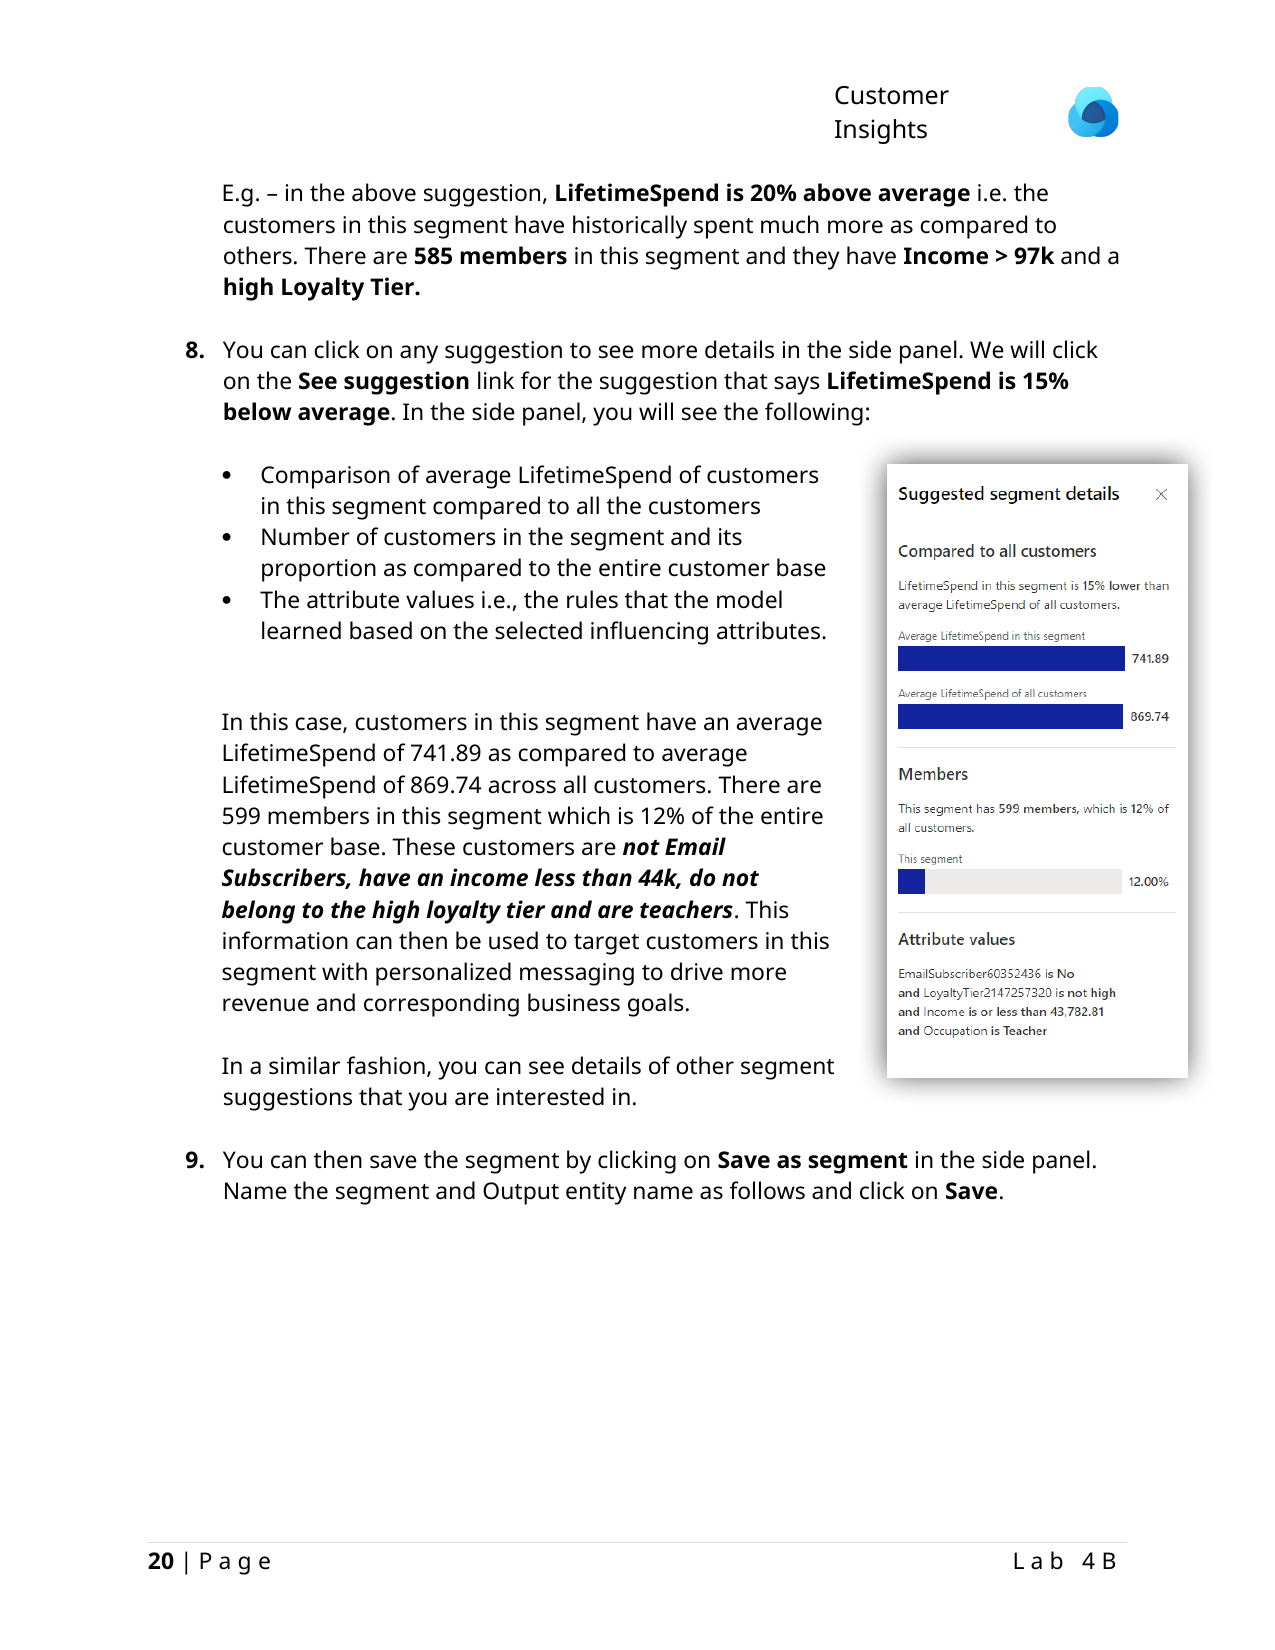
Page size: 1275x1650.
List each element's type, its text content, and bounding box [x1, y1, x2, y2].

list You can click on any suggestion to see more details in the side panel. We will click on the See suggestion link for the suggestion that says LifetimeSpend is 15% below average. In the side panel, you will see the following: [185, 333, 1127, 427]
text E.g. – in the above suggestion, LifetimeSpend is 20% above average i.e. the customers in this segment have historically spent much more as compared to others. There are 585 members in this segment and they have Income > 97k and a high Loyalty Tier. [221, 177, 1127, 302]
text In a similar fashion, you can see details of other segment suggestions that you are interested in. [221, 1050, 1127, 1112]
text In this case, customers in this segment have an average LifetimeSpend of 741.89 as compared to average LifetimeSpend of 869.74 across all customers. There are 599 members in this segment which is 12% of the entire customer base. These customers are not Email Subscribers, have an income less than 44k, do not belong to the high loyalty tier and are teachers. This information can then be used to target customers in this segment with personalized messaging to drive more revenue and corresponding business goals. [221, 706, 863, 1018]
list The attribute values i.e., the rules that the model learned based on the selected influencing attributes. [223, 583, 863, 646]
list Number of customers in the segment and its proportion as compared to the entire customer base [223, 521, 863, 583]
picture [1068, 87, 1119, 137]
picture [887, 464, 1188, 1078]
list Comparison of average LifetimeSpend of customers in this segment compared to all the customers [223, 458, 870, 521]
